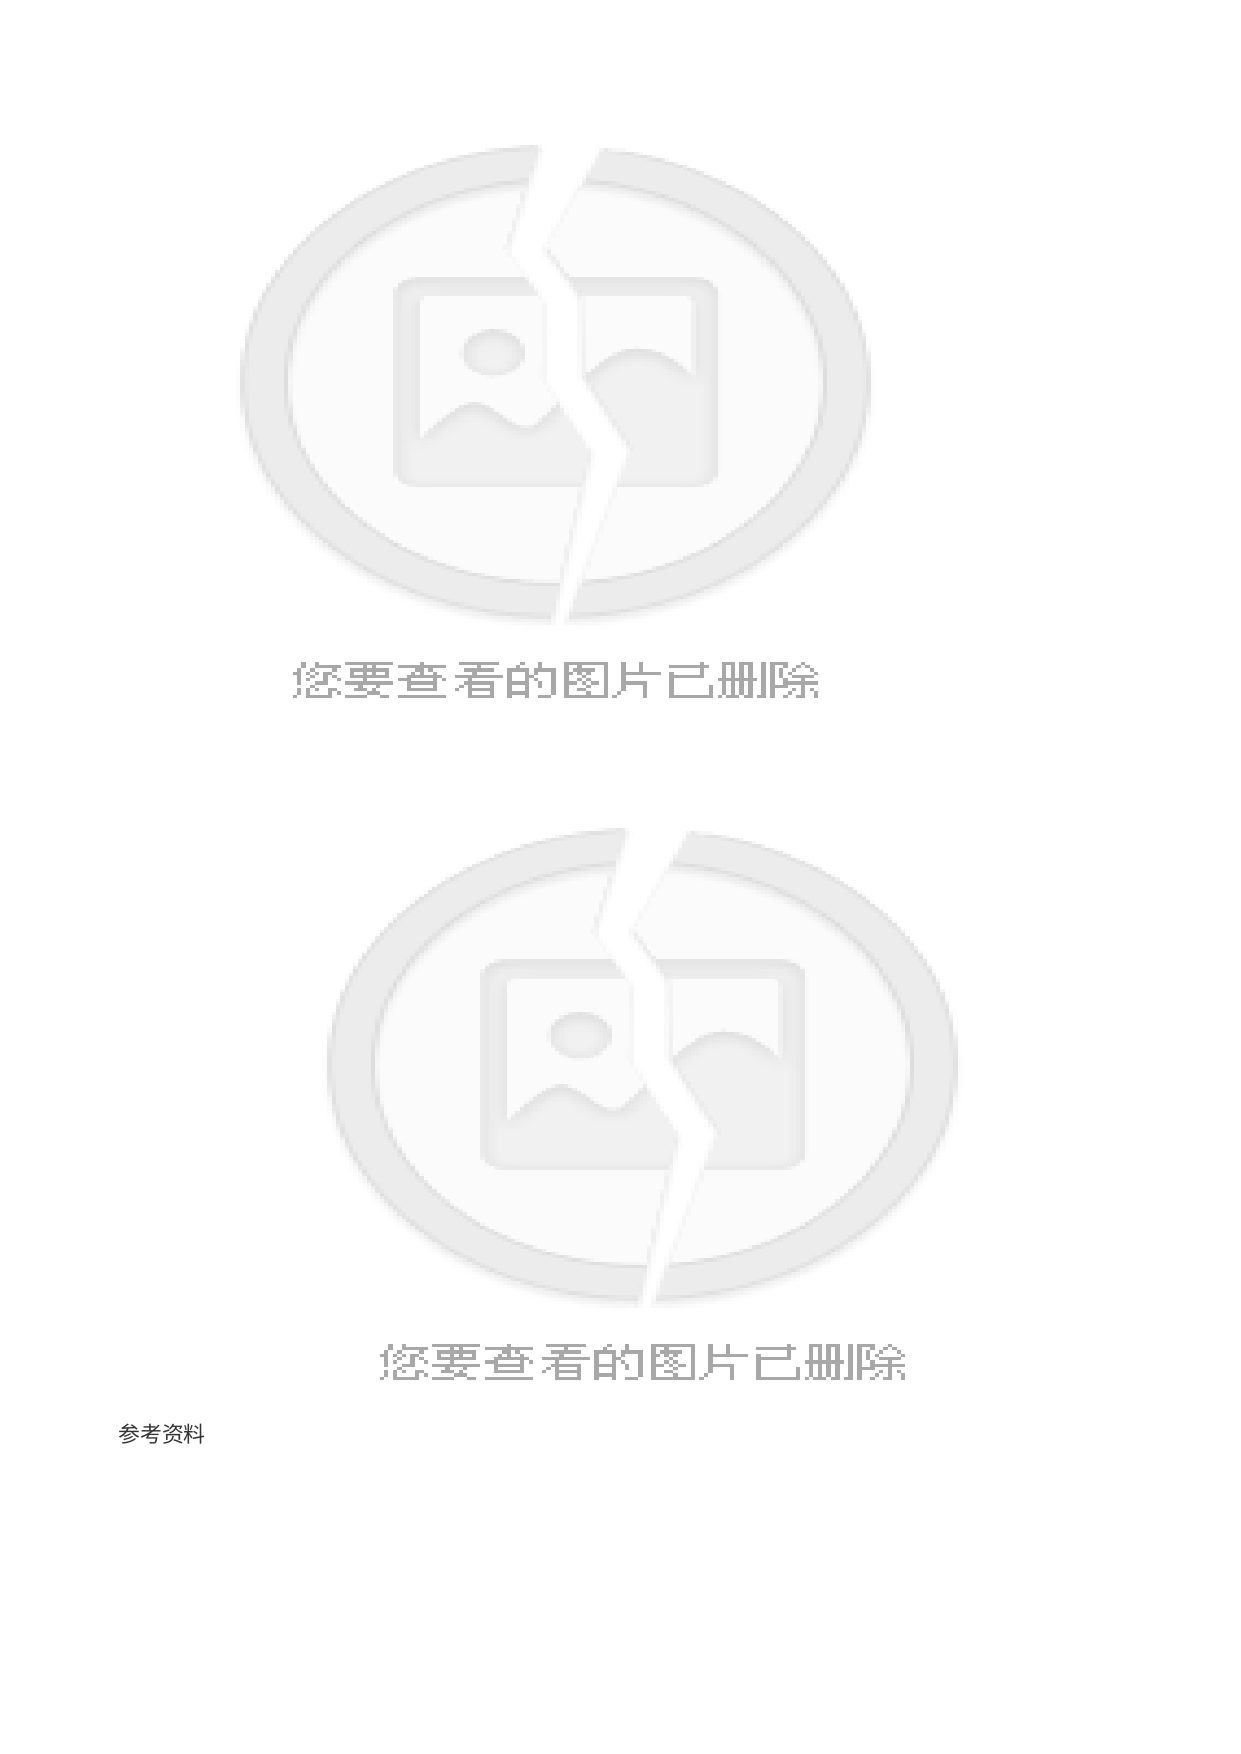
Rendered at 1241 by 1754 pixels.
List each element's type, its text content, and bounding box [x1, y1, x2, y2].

picture [205, 776, 1081, 1433]
picture [118, 93, 994, 751]
